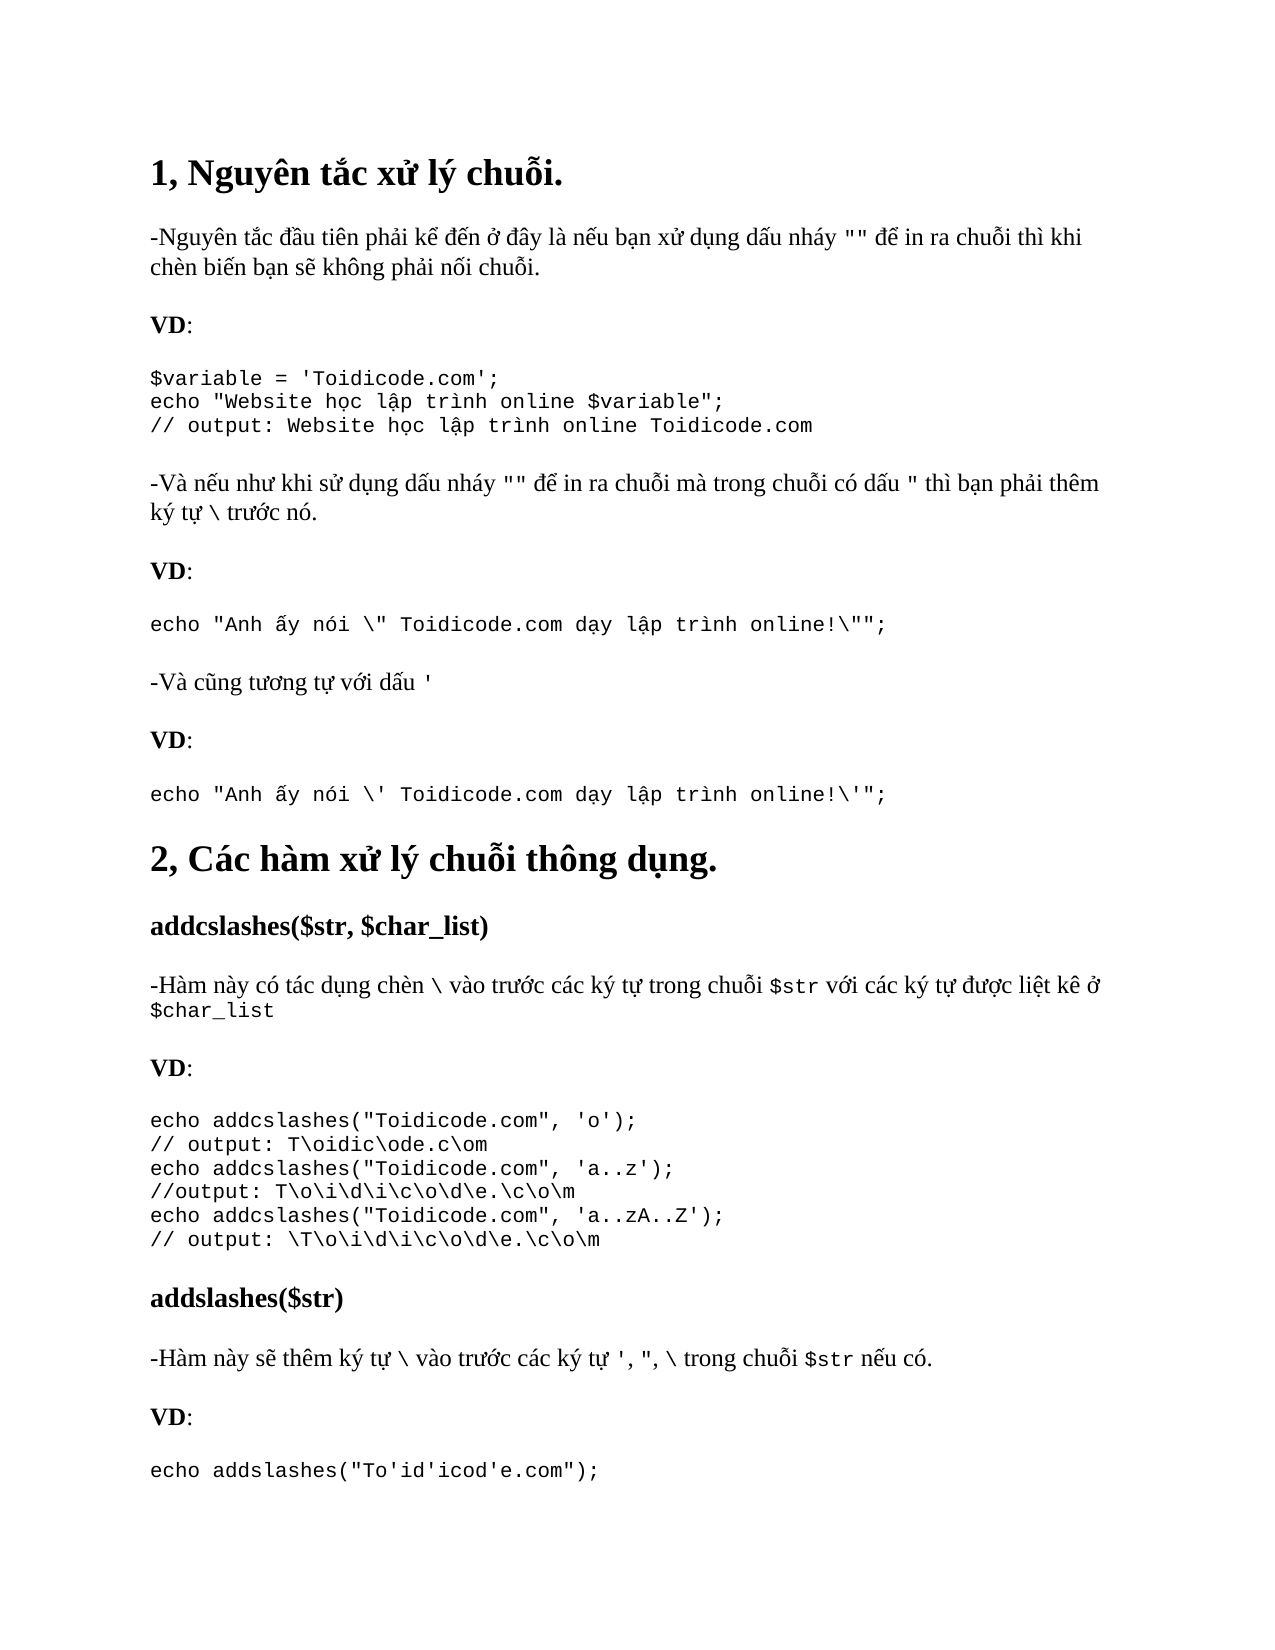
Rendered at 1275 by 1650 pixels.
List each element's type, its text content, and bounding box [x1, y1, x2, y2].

text addcslashes($str, $char_list) [150, 909, 1125, 941]
text addslashes($str) [150, 1282, 1125, 1314]
text VD: [150, 1402, 1125, 1431]
text // output: \T\o\i\d\i\c\o\d\e.\c\o\m [150, 1229, 1125, 1252]
text echo "Website học lập trình online $variable"; [150, 391, 1125, 415]
text // output: Website học lập trình online Toidicode.com [150, 415, 1125, 439]
text -Và nếu như khi sử dụng dấu nháy "" để in ra chuỗi mà trong chuỗi có dấu " thì bạn phải thêm ký tự \ trước nó. [150, 468, 1125, 527]
text VD: [150, 310, 1125, 338]
text echo addcslashes("Toidicode.com", 'a..zA..Z'); [150, 1205, 1125, 1229]
text echo "Anh ấy nói \' Toidicode.com dạy lập trình online!\'"; [150, 783, 1125, 807]
text $variable = 'Toidicode.com'; [150, 368, 1125, 391]
text 2, Các hàm xử lý chuỗi thông dụng. [150, 836, 1125, 879]
text -Nguyên tắc đầu tiên phải kể đến ở đây là nếu bạn xử dụng dấu nháy "" để in ra chuỗi thì khi chèn biến bạn sẽ không phải nối chuỗi. [150, 222, 1125, 281]
text echo addslashes("To'id'icod'e.com"); [150, 1460, 1125, 1483]
text -Hàm này sẽ thêm ký tự \ vào trước các ký tự ', ", \ trong chuỗi $str nếu có. [150, 1343, 1125, 1373]
text echo "Anh ấy nói \" Toidicode.com dạy lập trình online!\""; [150, 614, 1125, 638]
text // output: T\oidic\ode.c\om [150, 1134, 1125, 1158]
text echo addcslashes("Toidicode.com", 'o'); [150, 1111, 1125, 1134]
text VD: [150, 1053, 1125, 1081]
text VD: [150, 726, 1125, 754]
text VD: [150, 556, 1125, 585]
text -Hàm này có tác dụng chèn \ vào trước các ký tự trong chuỗi $str với các ký tự được liệt kê ở $char_list [150, 970, 1125, 1023]
text 1, Nguyên tắc xử lý chuỗi. [150, 150, 1125, 193]
text echo addcslashes("Toidicode.com", 'a..z'); [150, 1158, 1125, 1181]
text -Và cũng tương tự với dấu ' [150, 667, 1125, 696]
text //output: T\o\i\d\i\c\o\d\e.\c\o\m [150, 1181, 1125, 1205]
